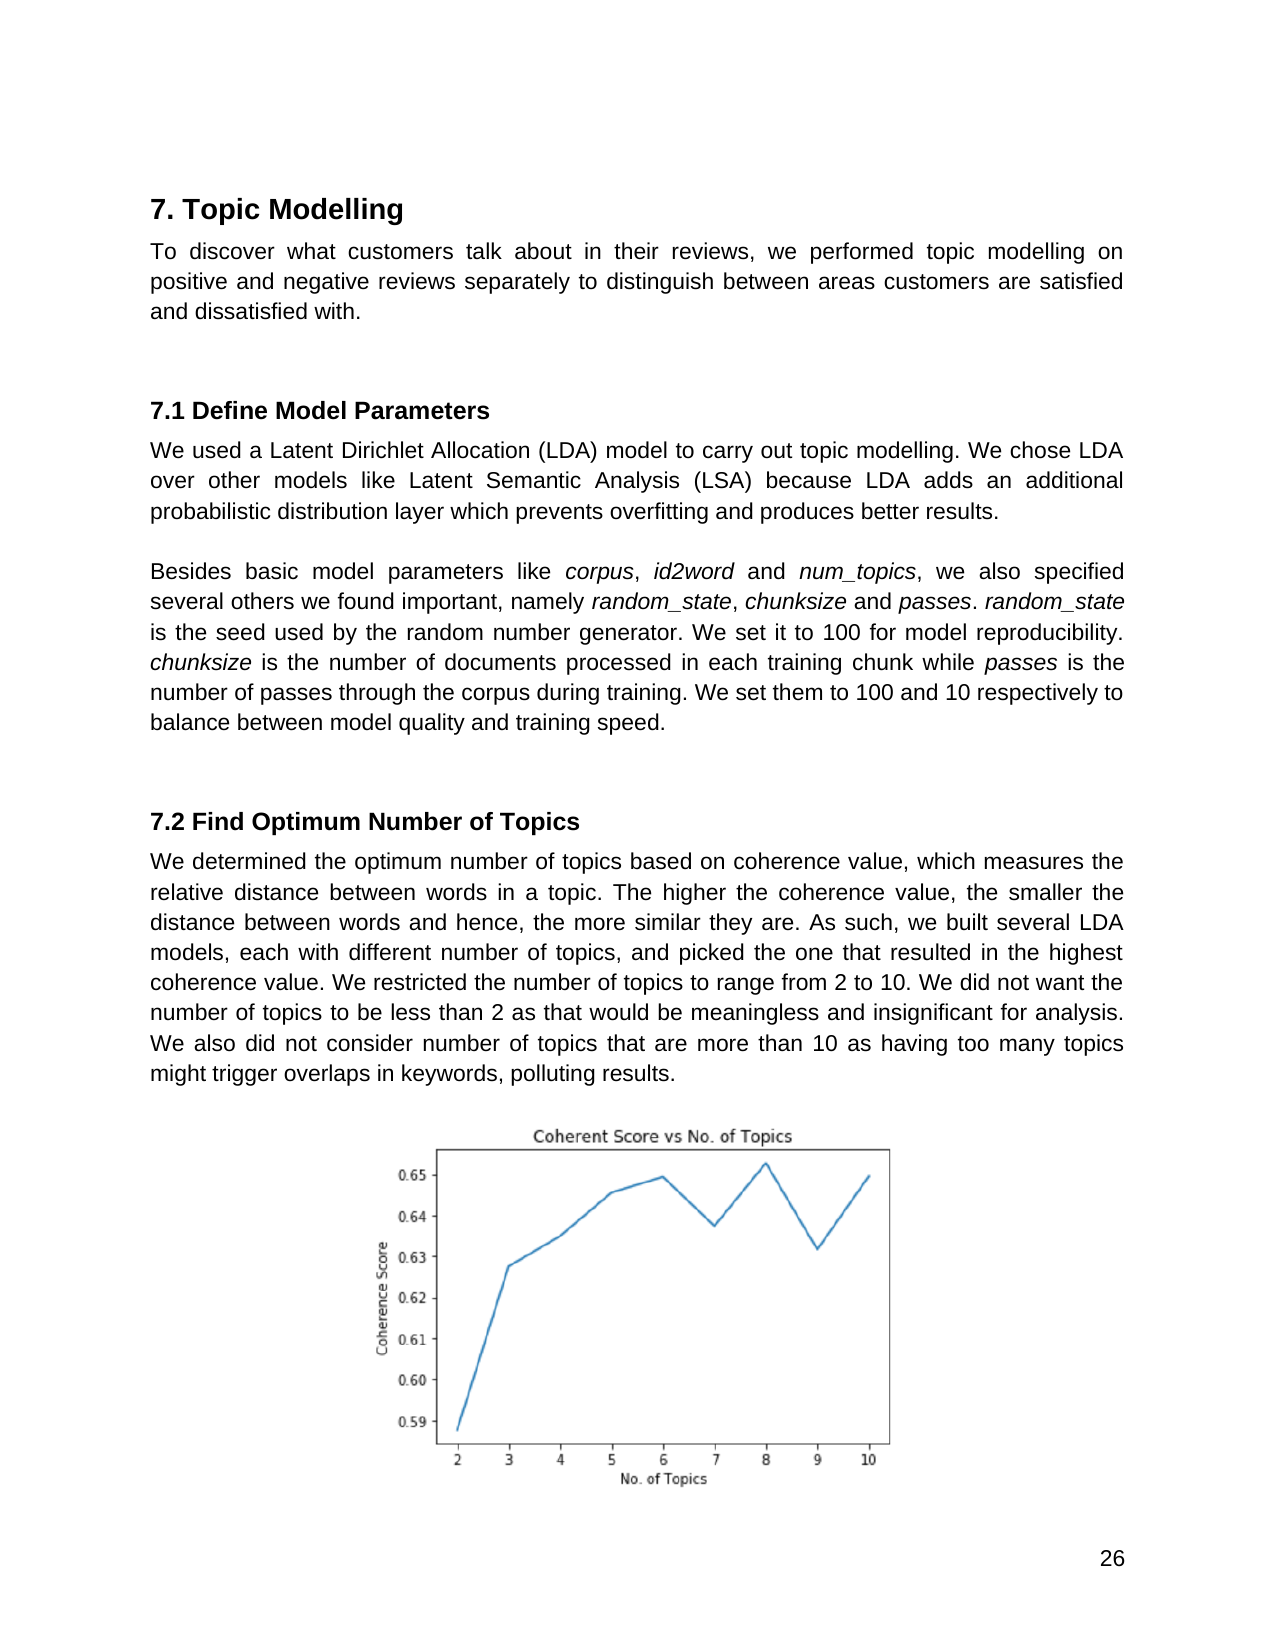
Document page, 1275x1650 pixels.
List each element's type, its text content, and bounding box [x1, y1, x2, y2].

subtitle 7. Topic Modelling [150, 192, 1125, 225]
picture [350, 1120, 926, 1498]
text Besides basic model parameters like corpus, id2word and num_topics, we also specified several others we found important, namely random_state, chunksize and passes. random_state is the seed used by the random number generator. We set it to 100 for model reproducibility. chunksize is the number of documents processed in each training chunk while passes is the number of passes through the corpus during training. We set them to 100 and 10 respectively to balance between model quality and training speed. [150, 558, 1125, 736]
subtitle 7.2 Find Optimum Number of Topics [150, 807, 1125, 836]
text To discover what customers talk about in their reviews, we performed topic modelling on positive and negative reviews separately to distinguish between areas customers are satisfied and dissatisfied with. [150, 238, 1125, 324]
text We determined the optimum number of topics based on coherence value, which measures the relative distance between words in a topic. The higher the coherence value, the smaller the distance between words and hence, the more similar they are. As such, we built several LDA models, each with different number of topics, and picked the one that resulted in the highest coherence value. We restricted the number of topics to range from 2 to 10. We did not want the number of topics to be less than 2 as that would be meaningless and insignificant for analysis. We also did not consider number of topics that are more than 10 as having too many topics might trigger overlaps in keywords, polluting results. [150, 848, 1125, 1086]
text We used a Latent Dirichlet Allocation (LDA) model to carry out topic modelling. We chose LDA over other models like Latent Semantic Analysis (LSA) because LDA adds an additional probabilistic distribution layer which prevents overfitting and produces better results. [150, 437, 1125, 524]
subtitle 7.1 Define Model Parameters [150, 396, 1125, 425]
